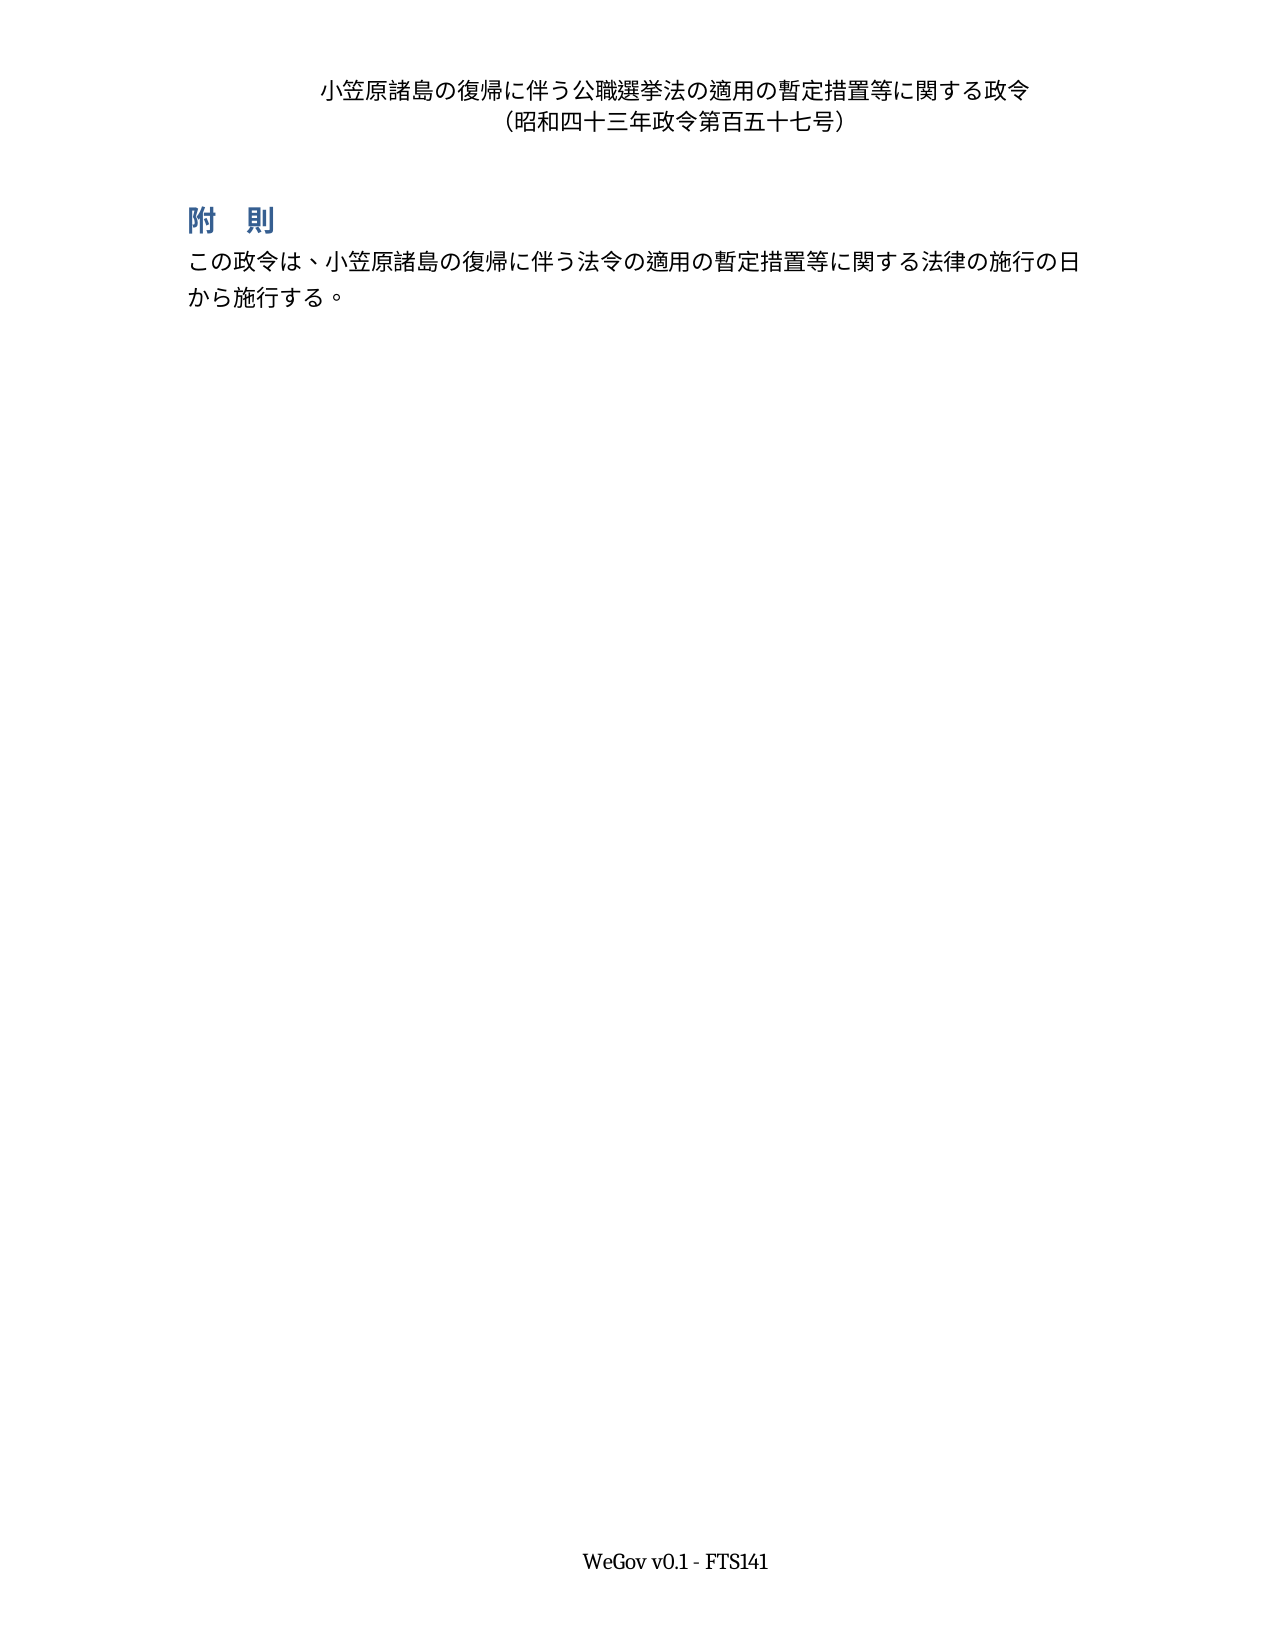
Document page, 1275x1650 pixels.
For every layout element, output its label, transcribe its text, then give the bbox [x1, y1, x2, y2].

subtitle 附 則 [187, 200, 1087, 240]
text この政令は、小笠原諸島の復帰に伴う法令の適用の暫定措置等に関する法律の施行の日から施行する。 [187, 246, 1087, 313]
